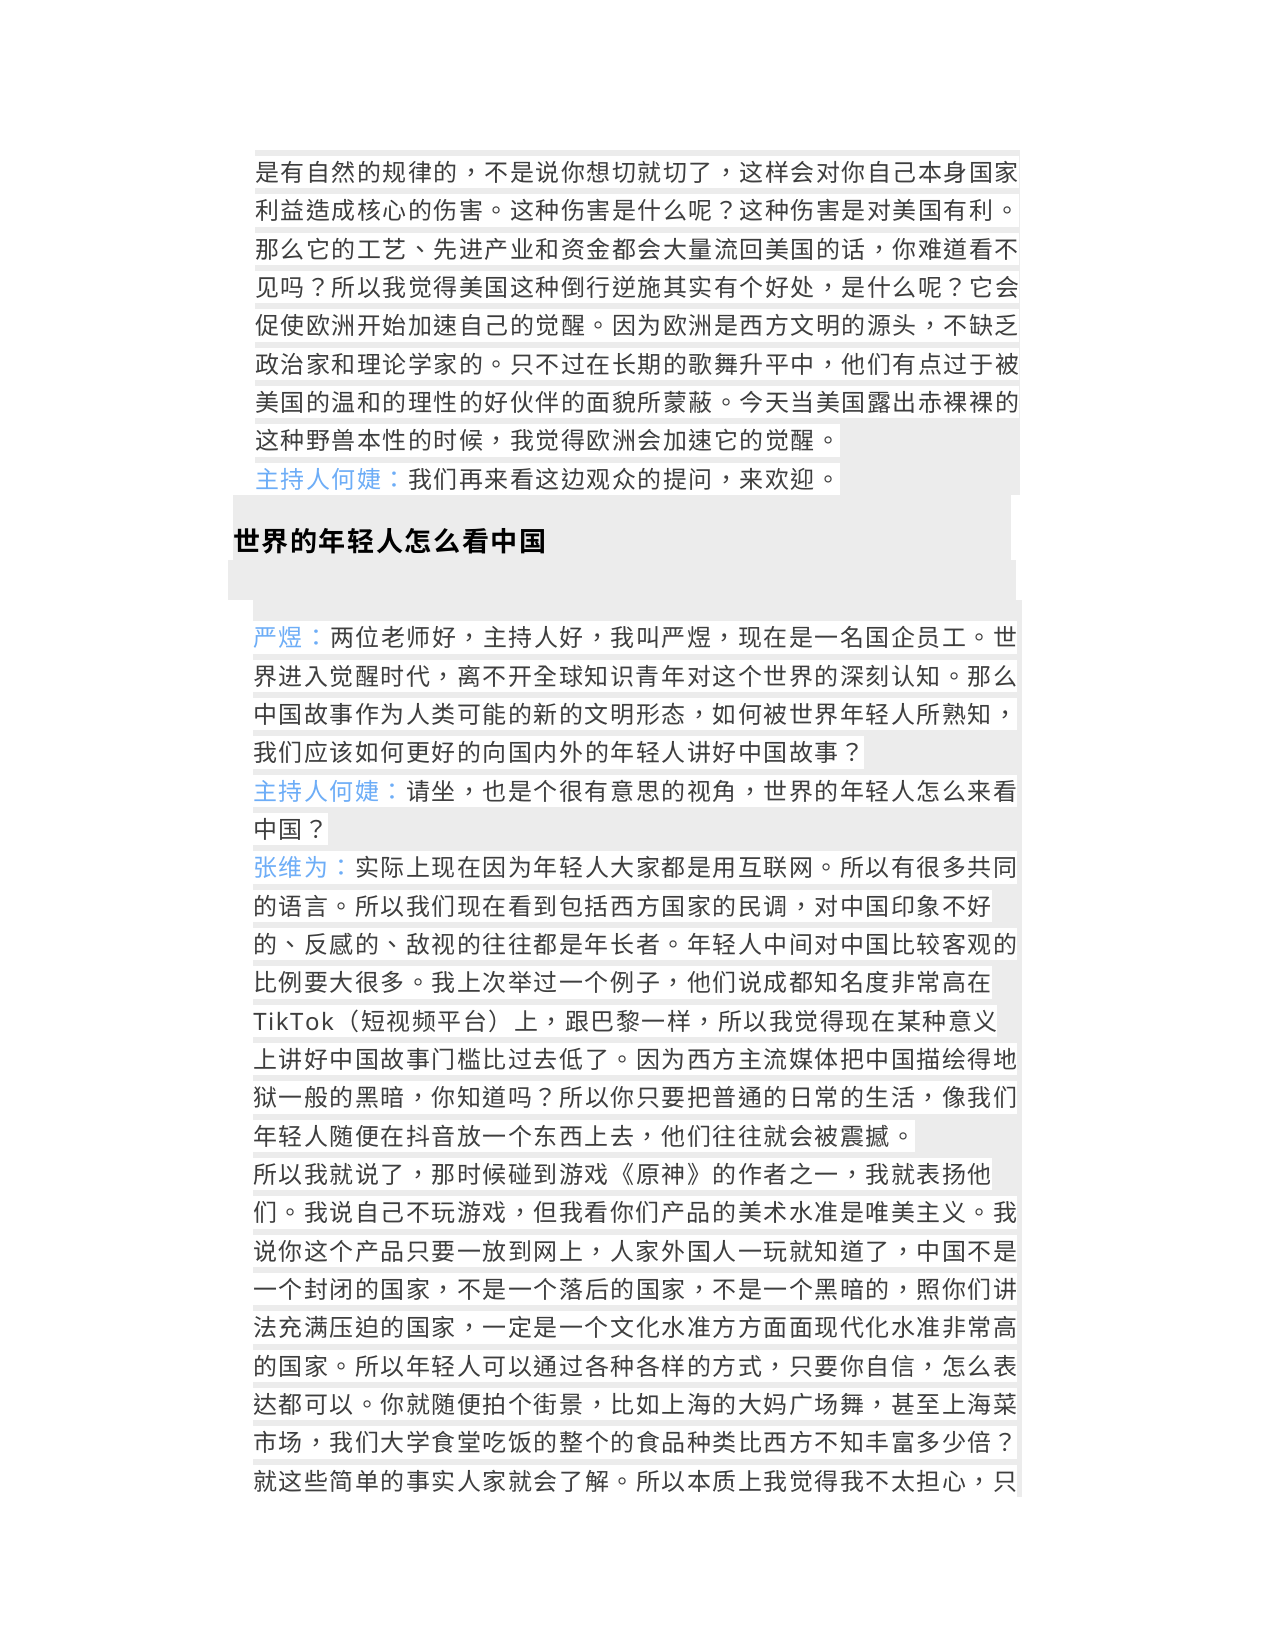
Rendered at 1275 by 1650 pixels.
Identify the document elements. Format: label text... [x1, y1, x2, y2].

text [253, 1152, 1022, 1497]
text 世界的年轻人怎么看中国 [233, 511, 1011, 560]
text 主持人何婕：我们再来看这边观众的提问，来欢迎。 [255, 457, 1020, 495]
text 严煜：两位老师好，主持人好，我叫严煜，现在是一名国企员工。世界进入觉醒时代，离不开全球知识青年对这个世界的深刻认知。那么中国故事作为人类可能的新的文明形态，如何被世界年轻人所熟知，我们应该如何更好的向国内外的年轻人讲好中国故事？ [253, 615, 1022, 769]
text 张维为：实际上现在因为年轻人大家都是用互联网。所以有很多共同的语言。所以我们现在看到包括西方国家的民调，对中国印象不好的、反感的、敌视的往往都是年长者。年轻人中间对中国比较客观的比例要大很多。我上次举过一个例子，他们说成都知名度非常高在TikTok（短视频平台）上，跟巴黎一样，所以我觉得现在某种意义上讲好中国故事门槛比过去低了。因为西方主流媒体把中国描绘得地狱一般的黑暗，你知道吗？所以你只要把普通的日常的生活，像我们年轻人随便在抖音放一个东西上去，他们往往就会被震撼。 [253, 845, 1022, 1152]
text 主持人何婕：请坐，也是个很有意思的视角，世界的年轻人怎么来看中国？ [253, 769, 1022, 845]
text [255, 150, 1020, 457]
